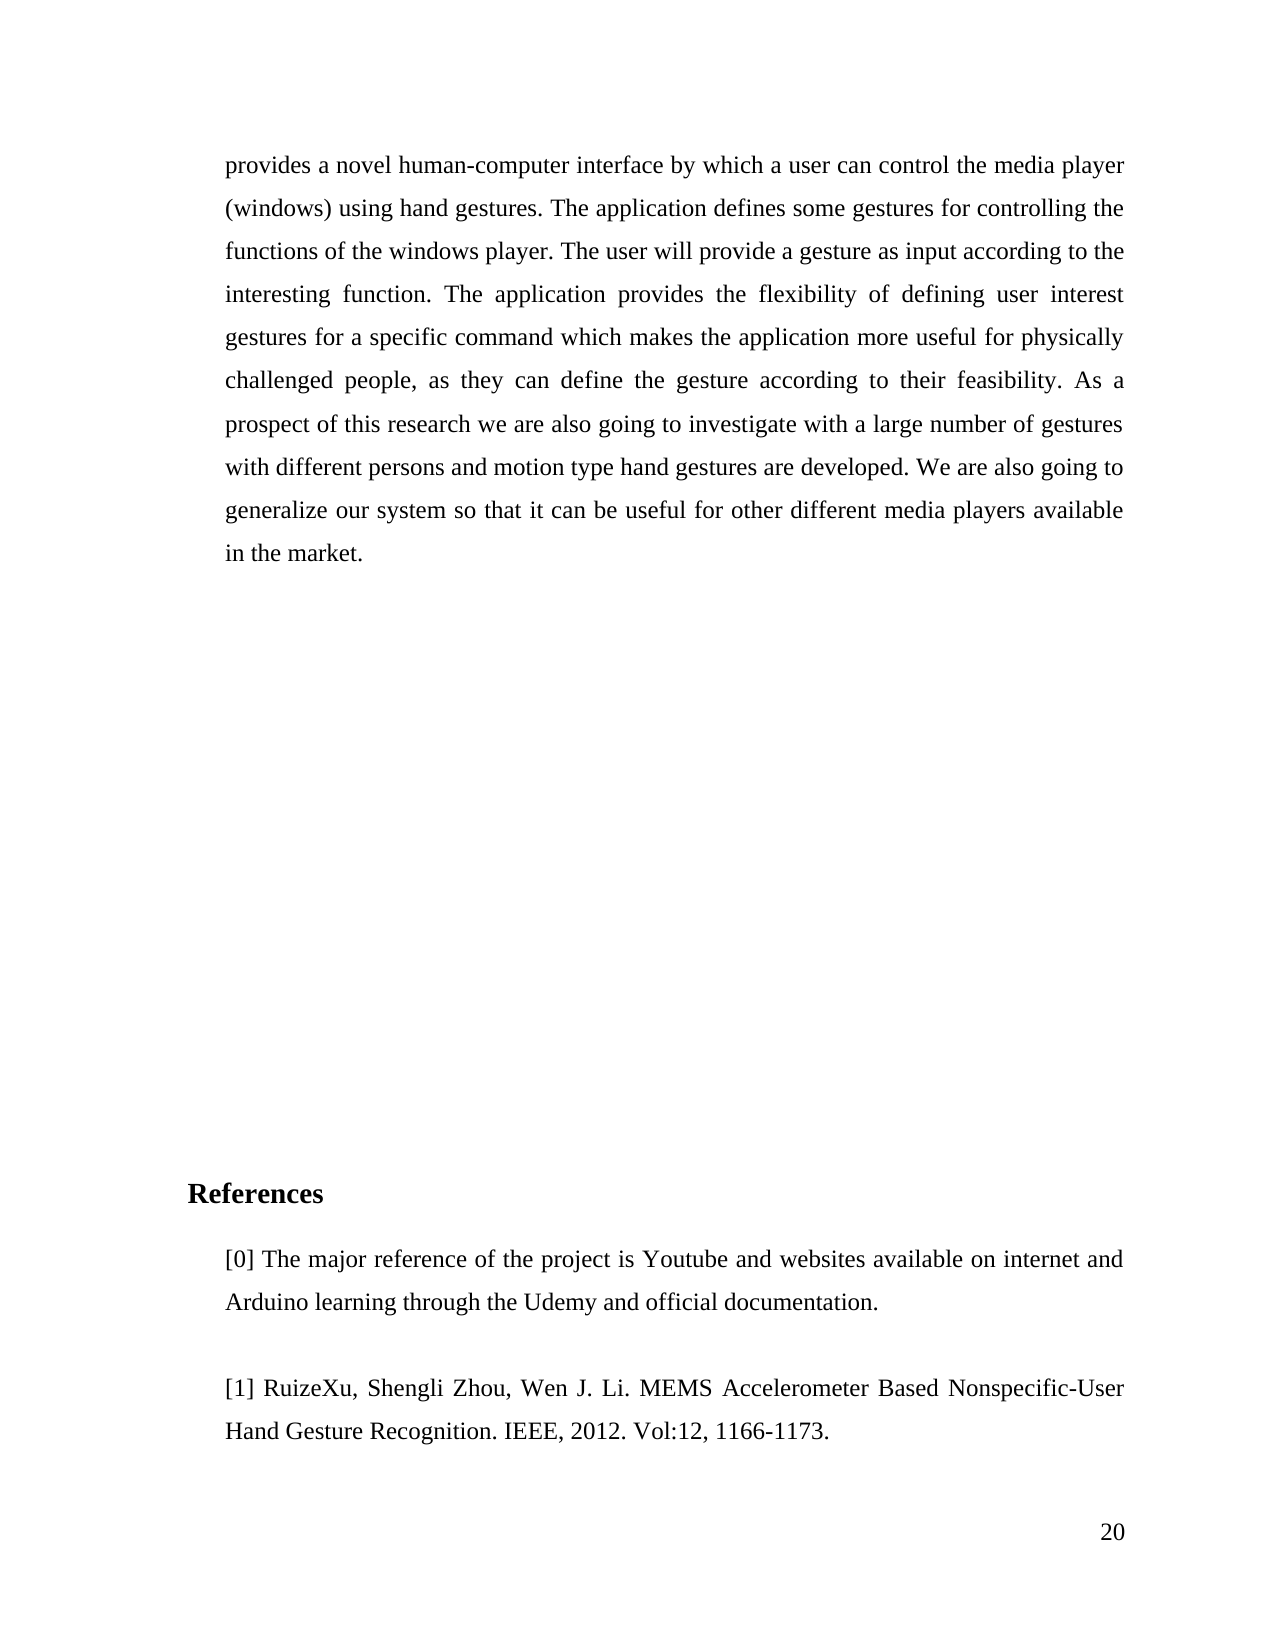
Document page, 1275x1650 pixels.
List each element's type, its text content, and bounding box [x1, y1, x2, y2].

text References [187, 1177, 1125, 1210]
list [225, 150, 1125, 567]
list [1] RuizeXu, Shengli Zhou, Wen J. Li. MEMS Accelerometer Based Nonspecific-User Hand Gesture Recognition. IEEE, 2012. Vol:12, 1166-1173. [225, 1373, 1125, 1445]
list [0] The major reference of the project is Youtube and websites available on internet and Arduino learning through the Udemy and official documentation. [225, 1244, 1125, 1316]
